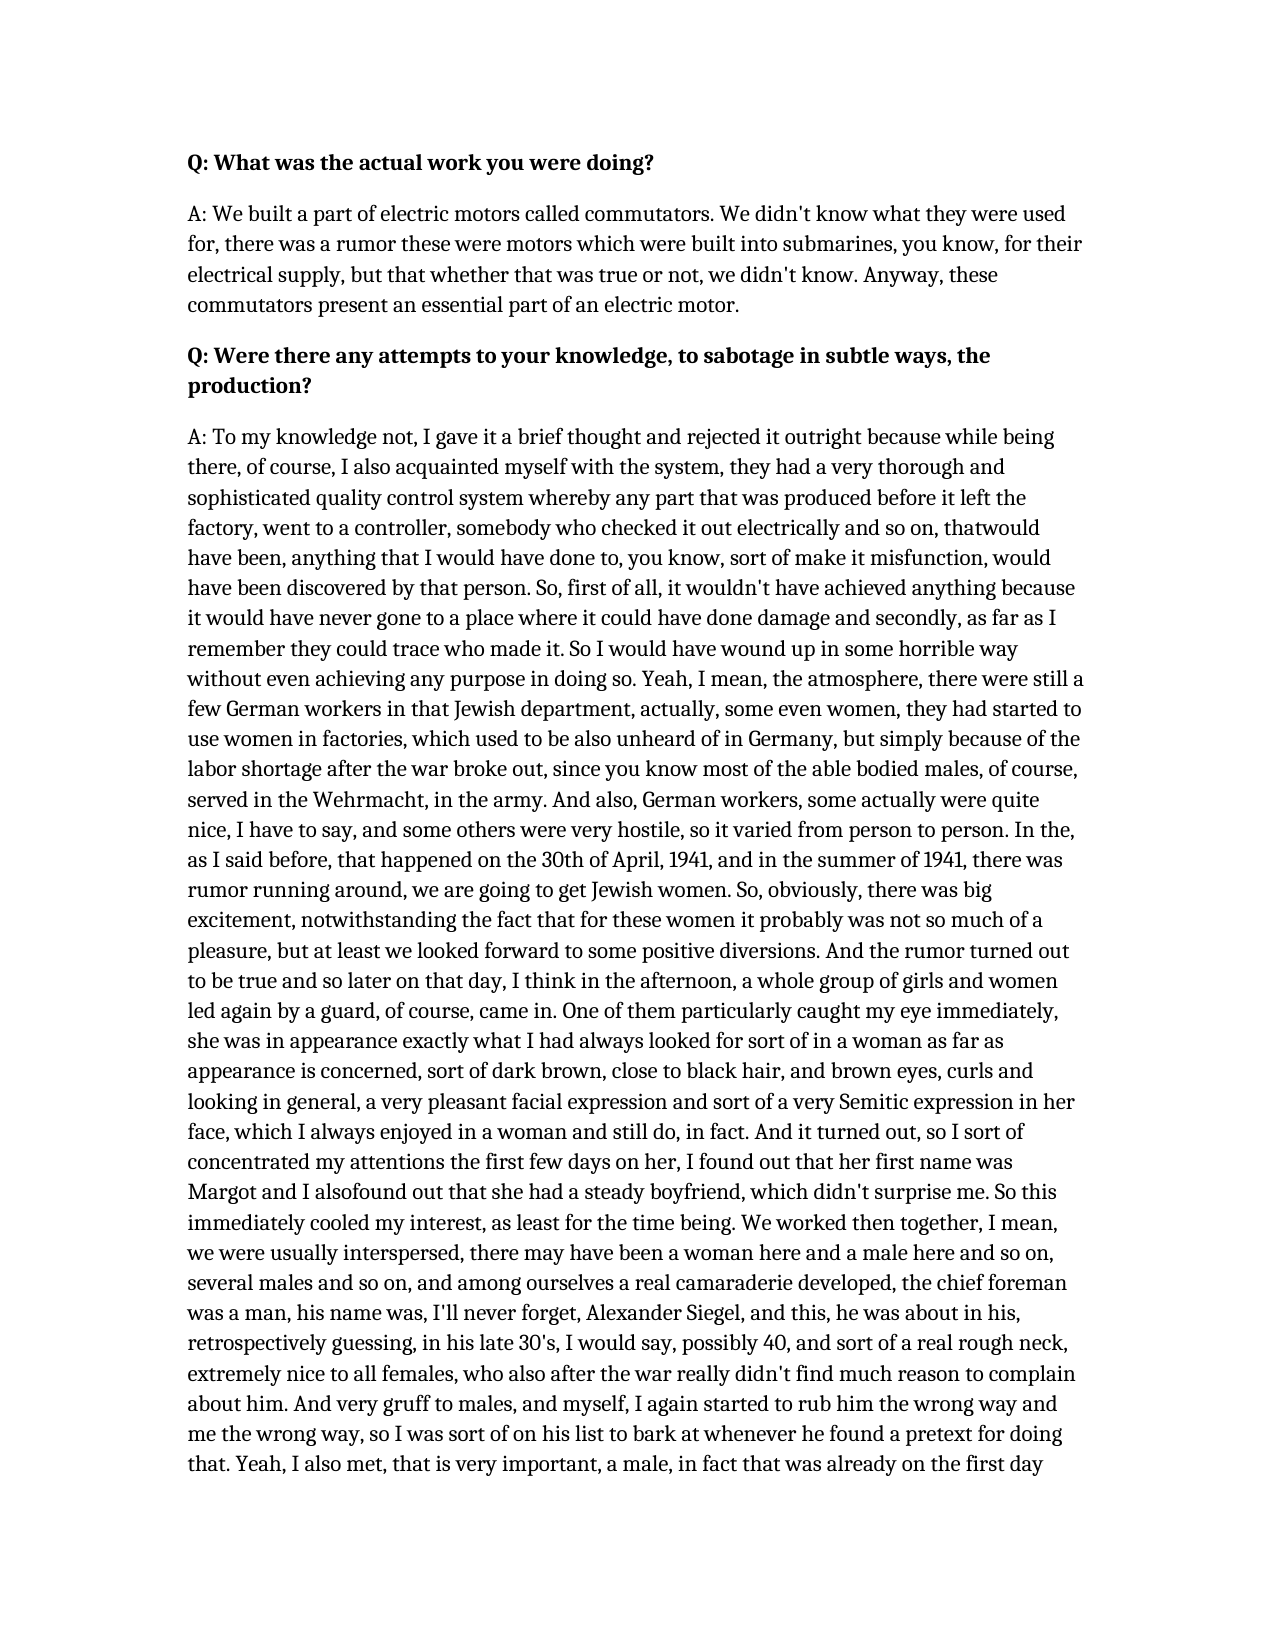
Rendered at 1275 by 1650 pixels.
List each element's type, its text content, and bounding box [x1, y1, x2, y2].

text Q: Were there any attempts to your knowledge, to sabotage in subtle ways, the production? [187, 343, 1087, 399]
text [187, 424, 1087, 1477]
text A: We built a part of electric motors called commutators. We didn't know what they were used for, there was a rumor these were motors which were built into submarines, you know, for their electrical supply, but that whether that was true or not, we didn't know. Anyway, these commutators present an essential part of an electric motor. [187, 201, 1087, 318]
text Q: What was the actual work you were doing? [187, 150, 1087, 176]
